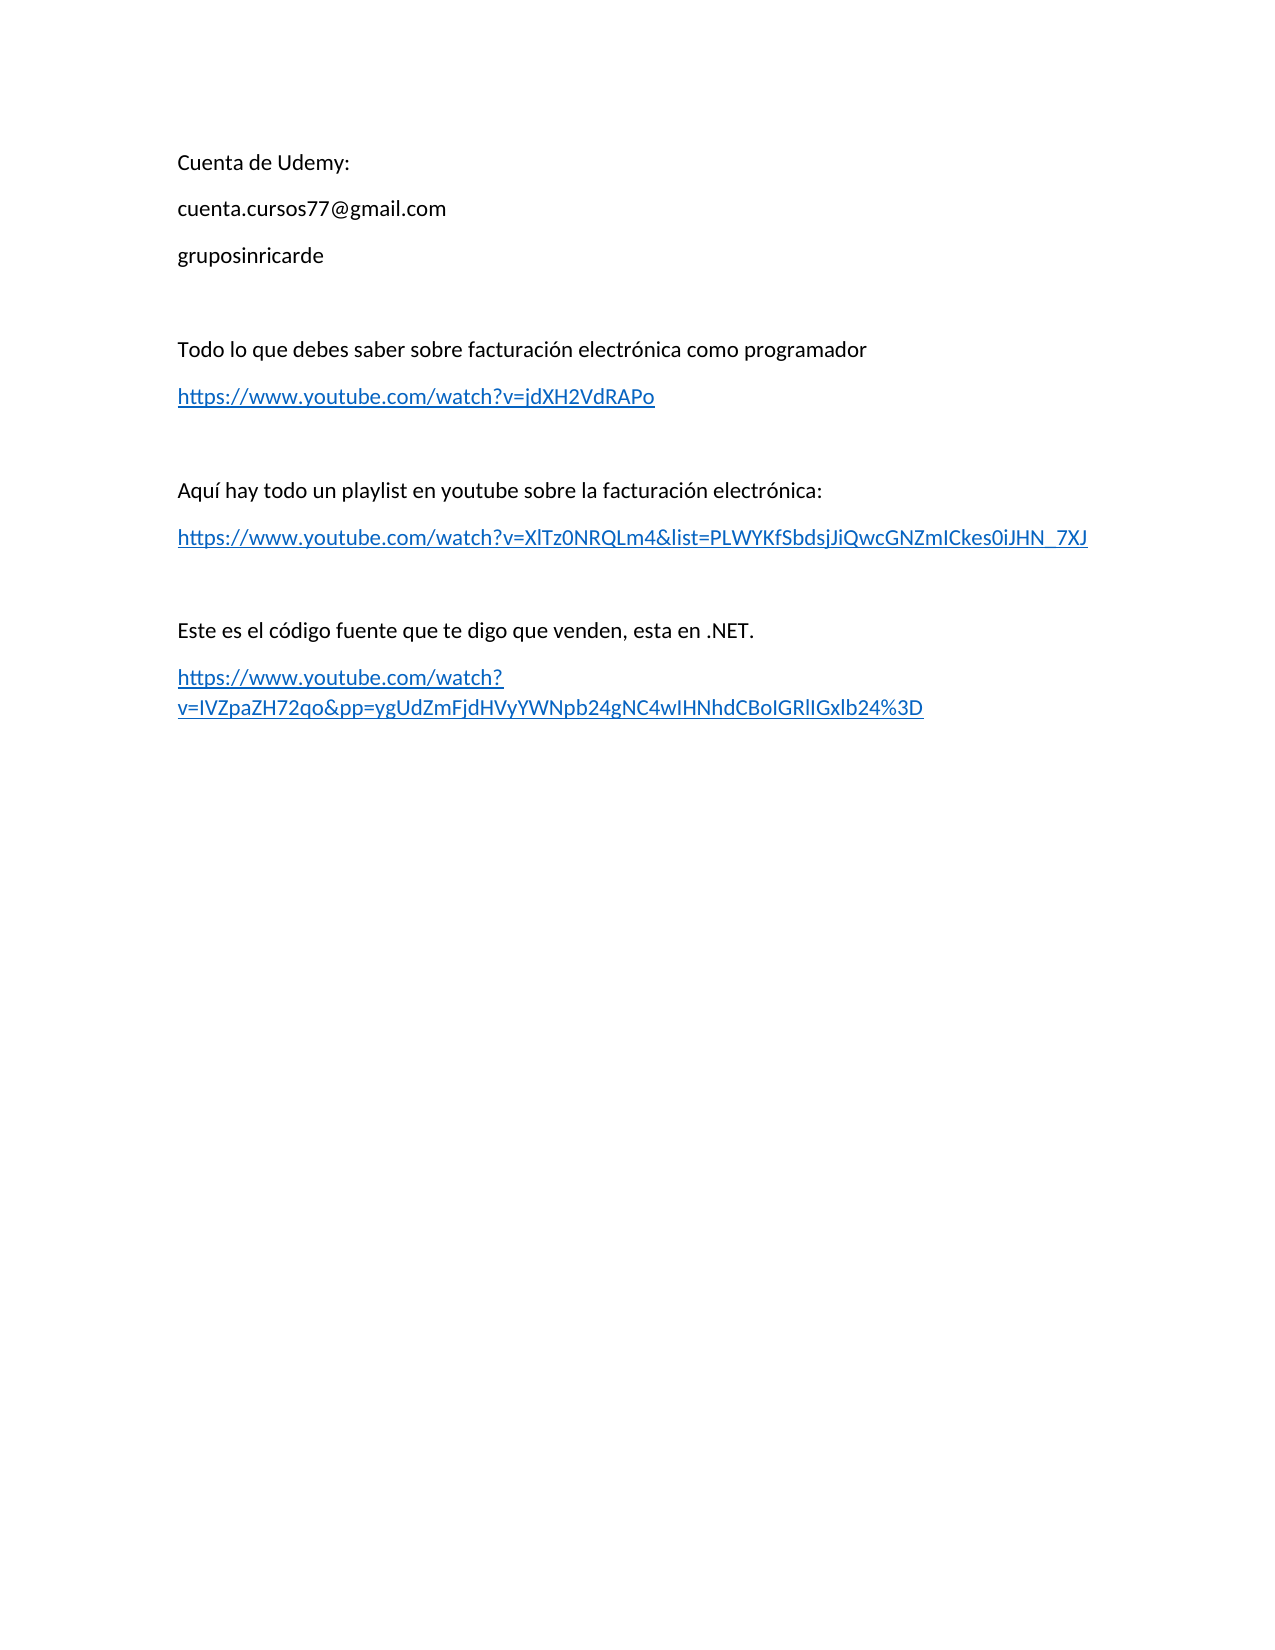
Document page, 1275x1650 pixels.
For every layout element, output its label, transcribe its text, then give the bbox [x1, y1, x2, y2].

text gruposinricarde [177, 241, 1098, 269]
text Todo lo que debes saber sobre facturación electrónica como programador [177, 335, 1098, 363]
text Cuenta de Udemy: [177, 148, 1098, 176]
text Este es el código fuente que te digo que venden, esta en .NET. [177, 616, 1098, 644]
text cuenta.cursos77@gmail.com [177, 194, 1098, 222]
text Aquí hay todo un playlist en youtube sobre la facturación electrónica: [177, 476, 1098, 504]
text https://www.youtube.com/watch?v=IVZpaZH72qo&pp=ygUdZmFjdHVyYWNpb24gNC4wIHNhdCBoIGRlIGxlb24%3D [177, 663, 1098, 721]
text https://www.youtube.com/watch?v=jdXH2VdRAPo [177, 382, 1098, 410]
text https://www.youtube.com/watch?v=XlTz0NRQLm4&list=PLWYKfSbdsjJiQwcGNZmICkes0iJHN_7XJ [177, 523, 1098, 551]
